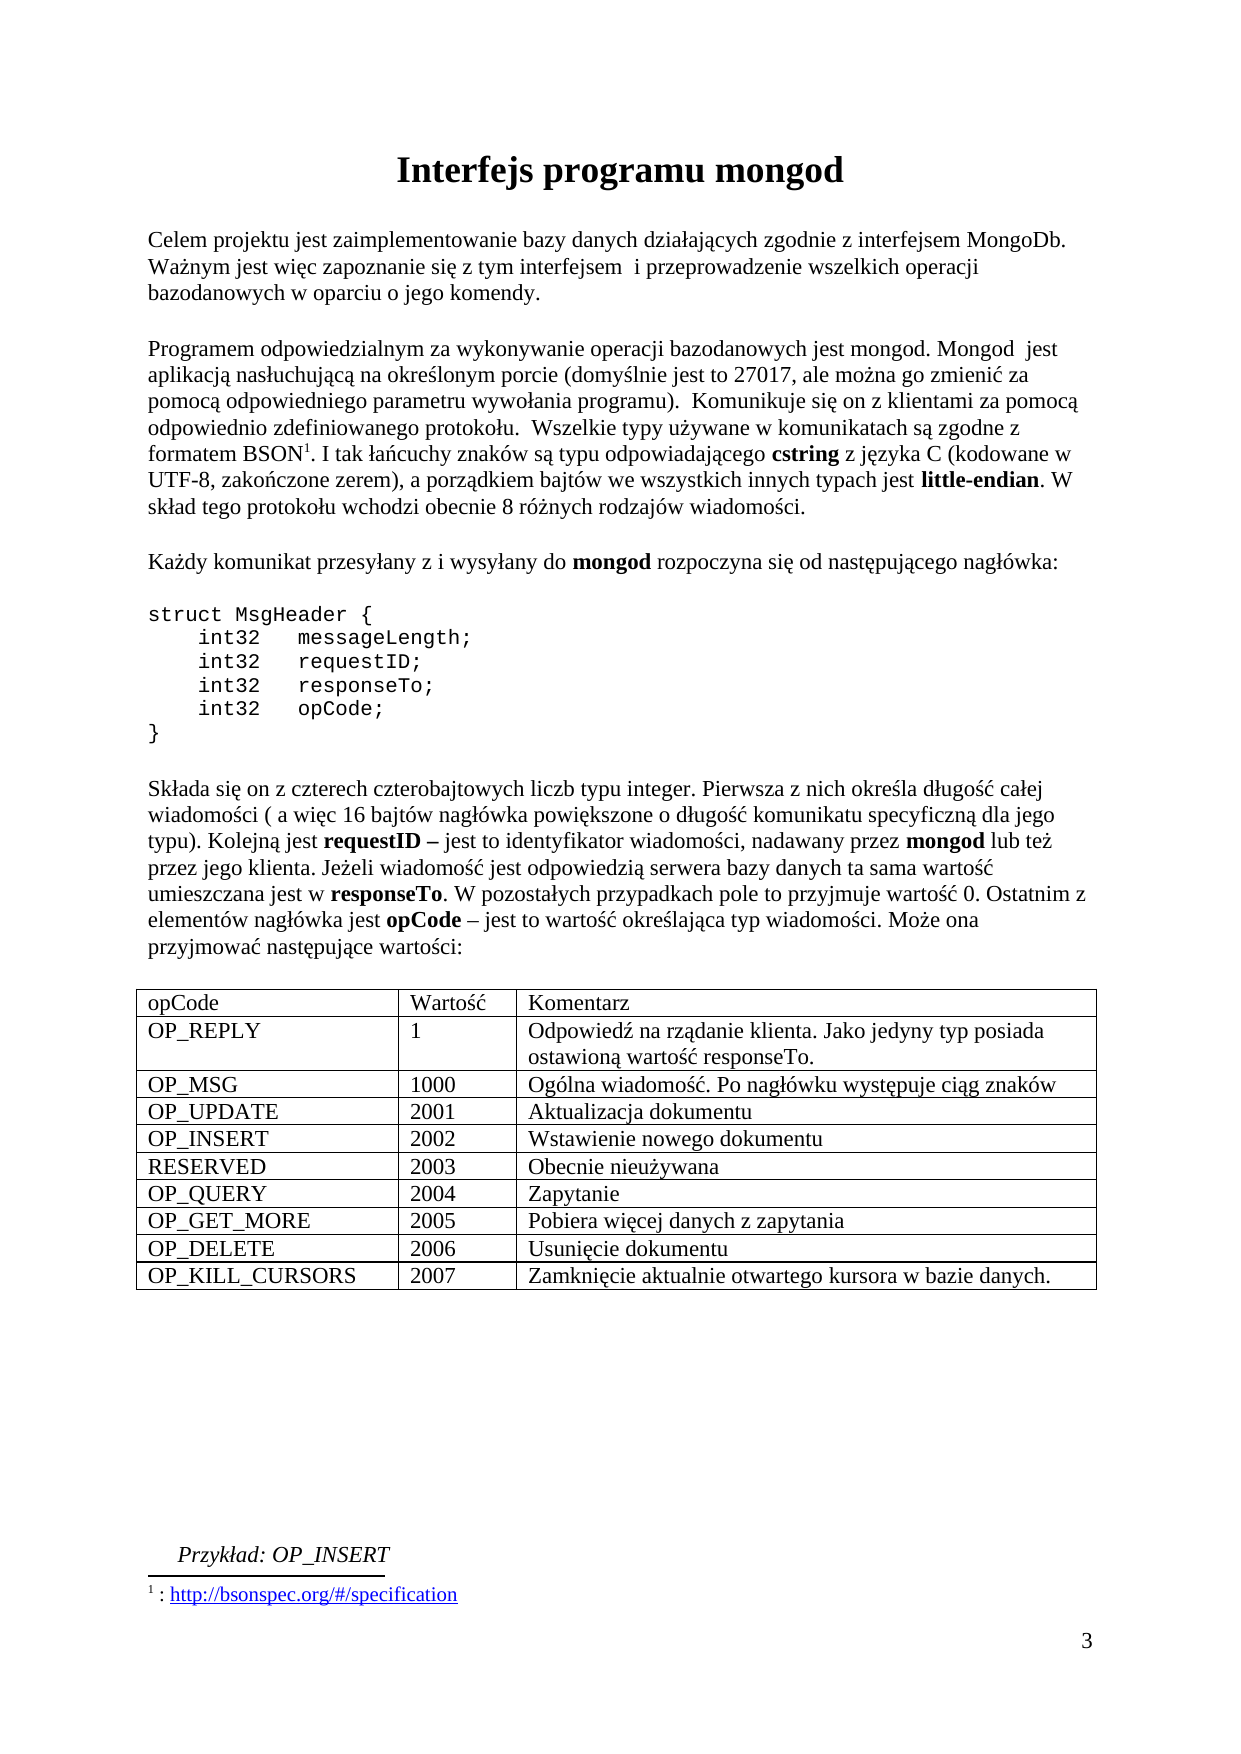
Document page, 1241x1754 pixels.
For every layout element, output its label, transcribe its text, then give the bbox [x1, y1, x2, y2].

text Składa się on z czterech czterobajtowych liczb typu integer. Pierwsza z nich określa długość całej wiadomości ( a więc 16 bajtów nagłówka powiększone o długość komunikatu specyficzną dla jego typu). Kolejną jest requestID – jest to identyfikator wiadomości, nadawany przez mongod lub też przez jego klienta. Jeżeli wiadomość jest odpowiedzią serwera bazy danych ta sama wartość umieszczana jest w responseTo. W pozostałych przypadkach pole to przyjmuje wartość 0. Ostatnim z elementów nagłówka jest opCode – jest to wartość określająca typ wiadomości. Może ona przyjmować następujące wartości: [148, 775, 1093, 959]
table_cell 2004 [399, 1180, 516, 1207]
table_cell 1 [399, 1017, 516, 1069]
table_cell Odpowiedź na rządanie klienta. Jako jedyny typ posiada ostawioną wartość responseTo. [517, 1017, 1096, 1069]
text Programem odpowiedzialnym za wykonywanie operacji bazodanowych jest mongod. Mongod jest aplikacją nasłuchującą na określonym porcie (domyślnie jest to 27017, ale można go zmienić za pomocą odpowiedniego parametru wywołania programu). Komunikuje się on z klientami za pomocą odpowiednio zdefiniowanego protokołu. Wszelkie typy używane w komunikatach są zgodne z formatem BSON. I tak łańcuchy znaków są typu odpowiadającego cstring z języka C (kodowane w UTF-8, zakończone zerem), a porządkiem bajtów we wszystkich innych typach jest little-endian. W skład tego protokołu wchodzi obecnie 8 różnych rodzajów wiadomości. [148, 334, 1093, 519]
table_cell Obecnie nieużywana [517, 1153, 1096, 1179]
table_cell 2003 [399, 1153, 516, 1179]
table_cell 2005 [399, 1208, 516, 1234]
table_cell 1000 [399, 1071, 516, 1097]
table_cell OP_MSG [137, 1071, 398, 1097]
table_cell Aktualizacja dokumentu [517, 1098, 1096, 1124]
text Przykład: OP_INSERT [177, 1541, 1093, 1567]
table_cell Pobiera więcej danych z zapytania [517, 1208, 1096, 1234]
table_header opCode [137, 990, 398, 1016]
table_cell 2006 [399, 1235, 516, 1261]
text Celem projektu jest zaimplementowanie bazy danych działających zgodnie z interfejsem MongoDb. Ważnym jest więc zapoznanie się z tym interfejsem i przeprowadzenie wszelkich operacji bazodanowych w oparciu o jego komendy. [148, 226, 1093, 305]
table_cell 2001 [399, 1098, 516, 1124]
table_cell OP_REPLY [137, 1017, 398, 1069]
table_header Wartość [399, 990, 516, 1016]
table_cell Ogólna wiadomość. Po nagłówku występuje ciąg znaków [517, 1071, 1096, 1097]
table_cell RESERVED [137, 1153, 398, 1179]
table_cell OP_KILL_CURSORS [137, 1263, 398, 1289]
table_cell Zamknięcie aktualnie otwartego kursora w bazie danych. [517, 1263, 1096, 1289]
table_cell OP_DELETE [137, 1235, 398, 1261]
table_cell Usunięcie dokumentu [517, 1235, 1096, 1261]
table_cell OP_QUERY [137, 1180, 398, 1207]
table_cell OP_GET_MORE [137, 1208, 398, 1234]
text Interfejs programu mongod [148, 148, 1093, 191]
table_cell 2002 [399, 1125, 516, 1152]
table_cell Wstawienie nowego dokumentu [517, 1125, 1096, 1152]
table_cell OP_INSERT [137, 1125, 398, 1152]
table_cell Zapytanie [517, 1180, 1096, 1207]
table_cell 2007 [399, 1263, 516, 1289]
text Każdy komunikat przesyłany z i wysyłany do mongod rozpoczyna się od następującego nagłówka: [148, 548, 1093, 574]
table_header Komentarz [517, 990, 1096, 1016]
text struct MsgHeader { int32 messageLength; int32 requestID; int32 responseTo; int32 opCode; } [148, 604, 1093, 746]
table_cell OP_UPDATE [137, 1098, 398, 1124]
